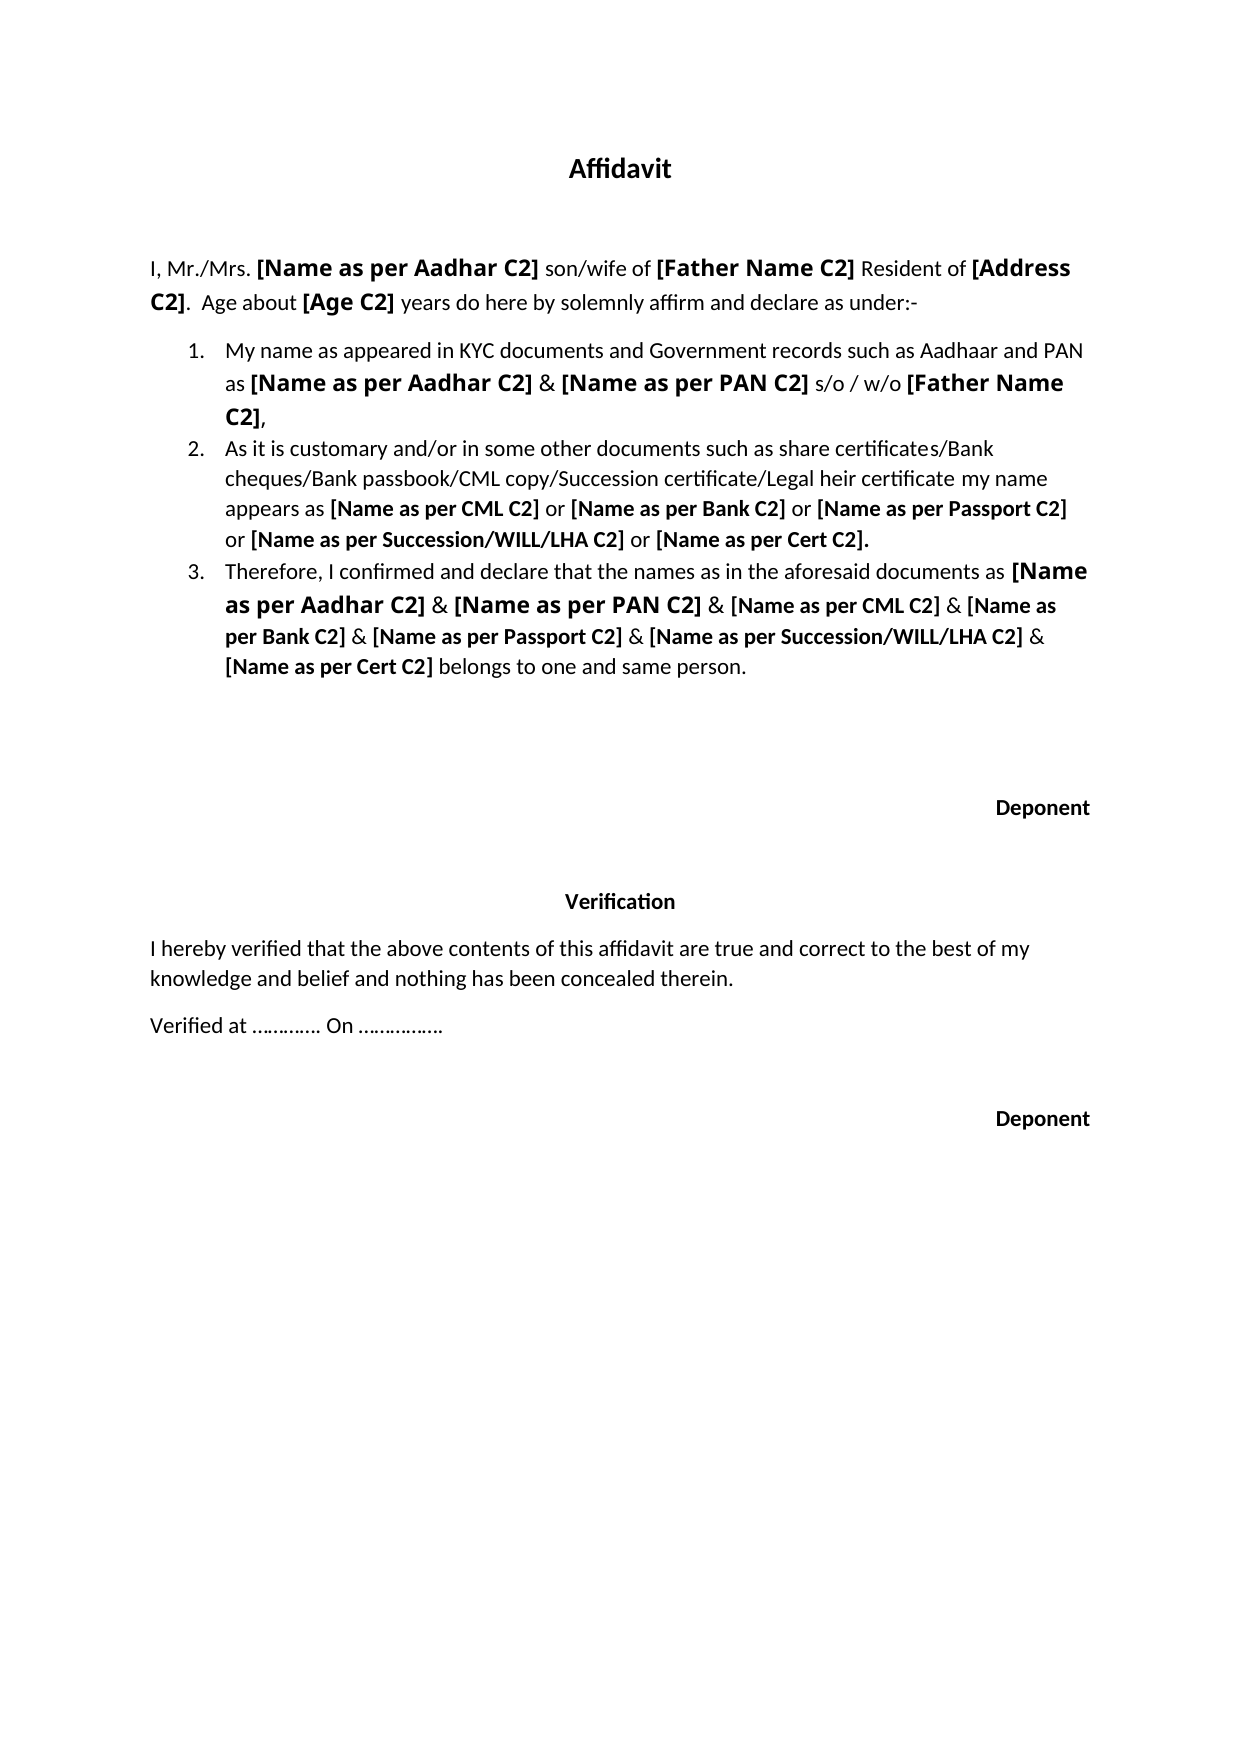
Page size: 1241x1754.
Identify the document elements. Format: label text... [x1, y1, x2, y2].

text Verification [150, 887, 1090, 915]
text Deponent [150, 793, 1090, 821]
list As it is customary and/or in some other documents such as share certificates/Bank cheques/Bank passbook/CML copy/Succession certificate/Legal heir certificate my name appears as [Name as per CML C2] or [Name as per Bank C2] or [Name as per Passport C2] or [Name as per Succession/WILL/LHA C2] or [Name as per Cert C2]. [187, 434, 1090, 553]
text Deponent [150, 1104, 1090, 1132]
text I, Mr./Mrs. [Name as per Aadhar C2] son/wife of [Father Name C2] Resident of [Address C2]. Age about [Age C2] years do here by solemnly affirm and declare as under:- [150, 252, 1090, 317]
text Affidavit [150, 150, 1090, 186]
text Verified at …………. On ……………. [150, 1011, 1090, 1039]
list My name as appeared in KYC documents and Government records such as Aadhaar and PAN as [Name as per Aadhar C2] & [Name as per PAN C2] s/o / w/o [Father Name C2], [187, 336, 1090, 432]
text I hereby verified that the above contents of this affidavit are true and correct to the best of my knowledge and belief and nothing has been concealed therein. [150, 934, 1090, 992]
list Therefore, I confirmed and declare that the names as in the aforesaid documents as [Name as per Aadhar C2] & [Name as per PAN C2] & [Name as per CML C2] & [Name as per Bank C2] & [Name as per Passport C2] & [Name as per Succession/WILL/LHA C2] & [Name as per Cert C2] belongs to one and same person. [187, 555, 1090, 680]
